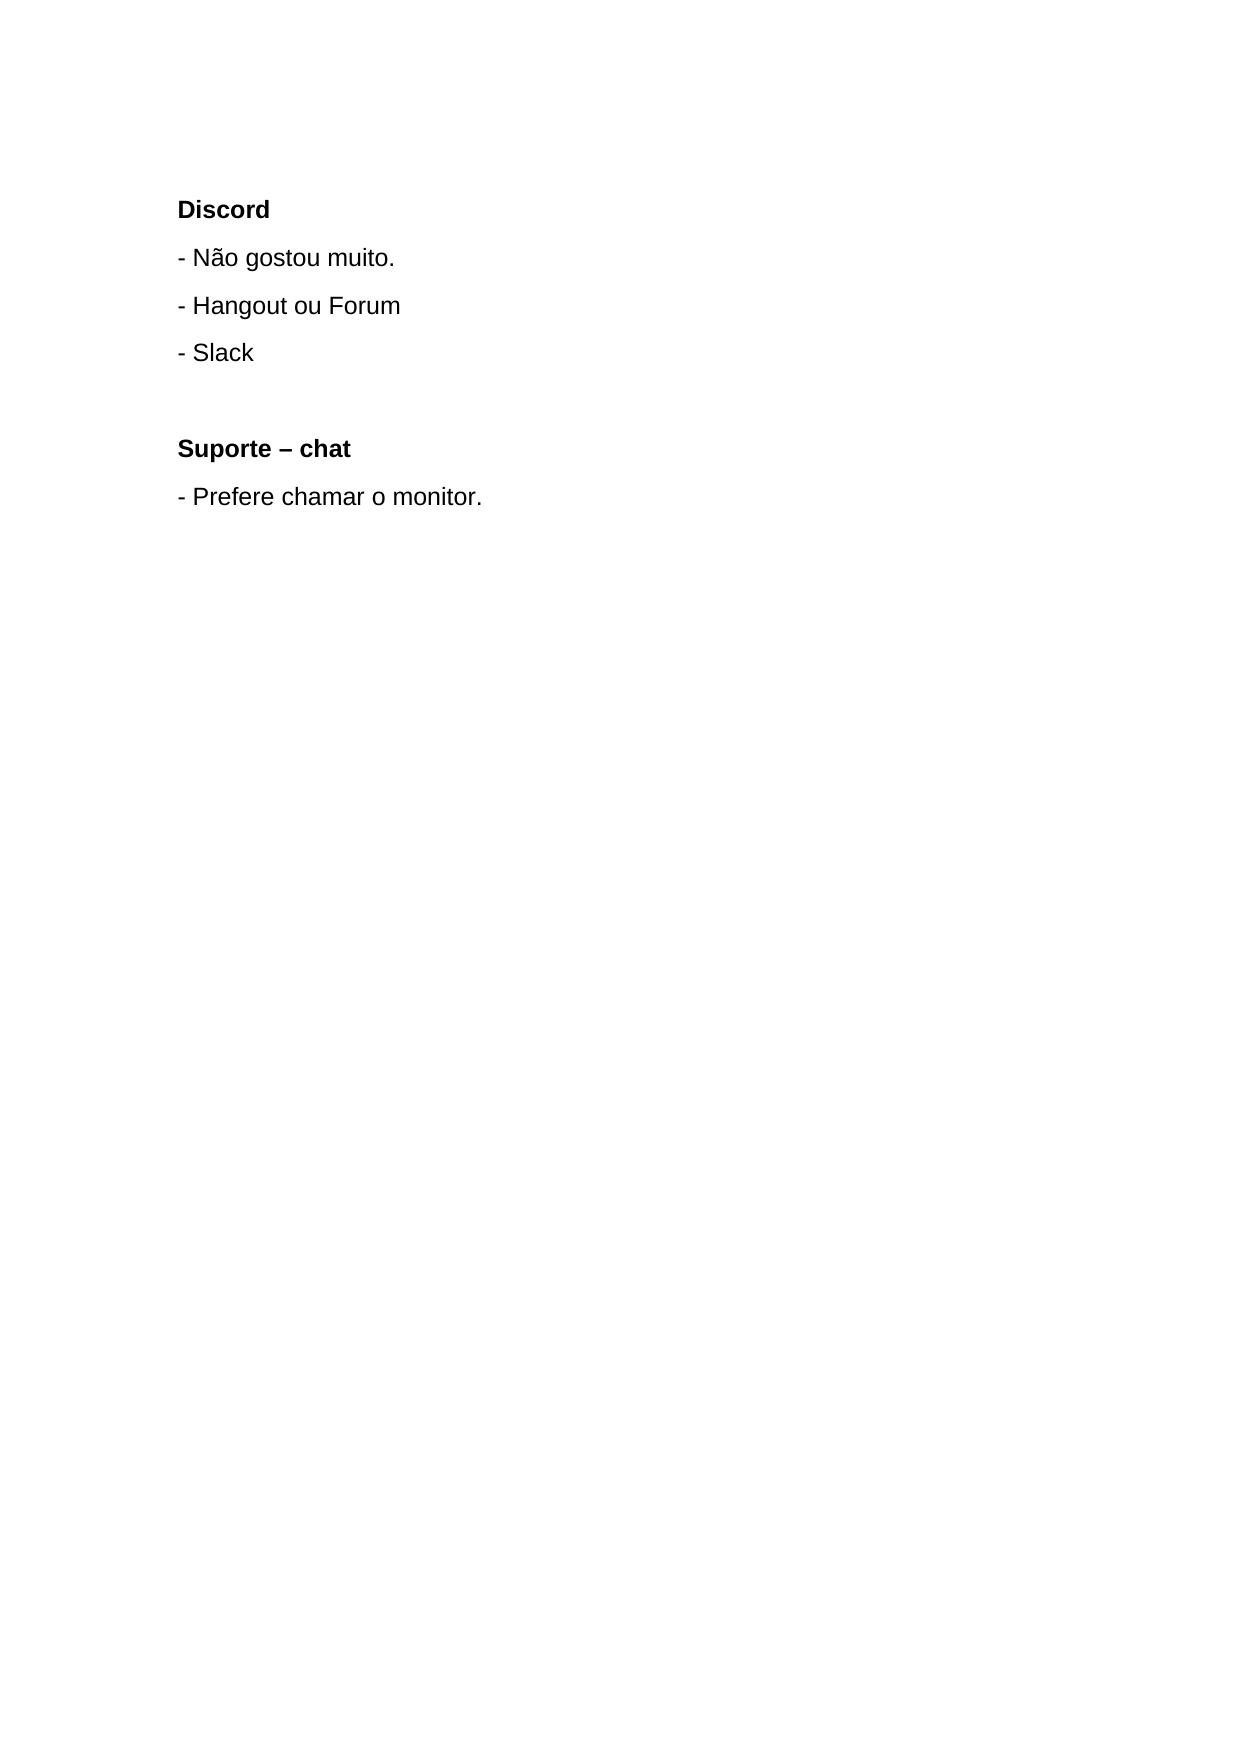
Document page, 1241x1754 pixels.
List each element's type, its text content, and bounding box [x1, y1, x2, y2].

text Suporte – chat [177, 434, 1063, 463]
text Discord [177, 195, 1063, 224]
text - Slack [177, 338, 1063, 367]
text - Hangout ou Forum [177, 291, 1063, 319]
text - Não gostou muito. [177, 243, 1063, 272]
text - Prefere chamar o monitor. [177, 482, 1063, 510]
